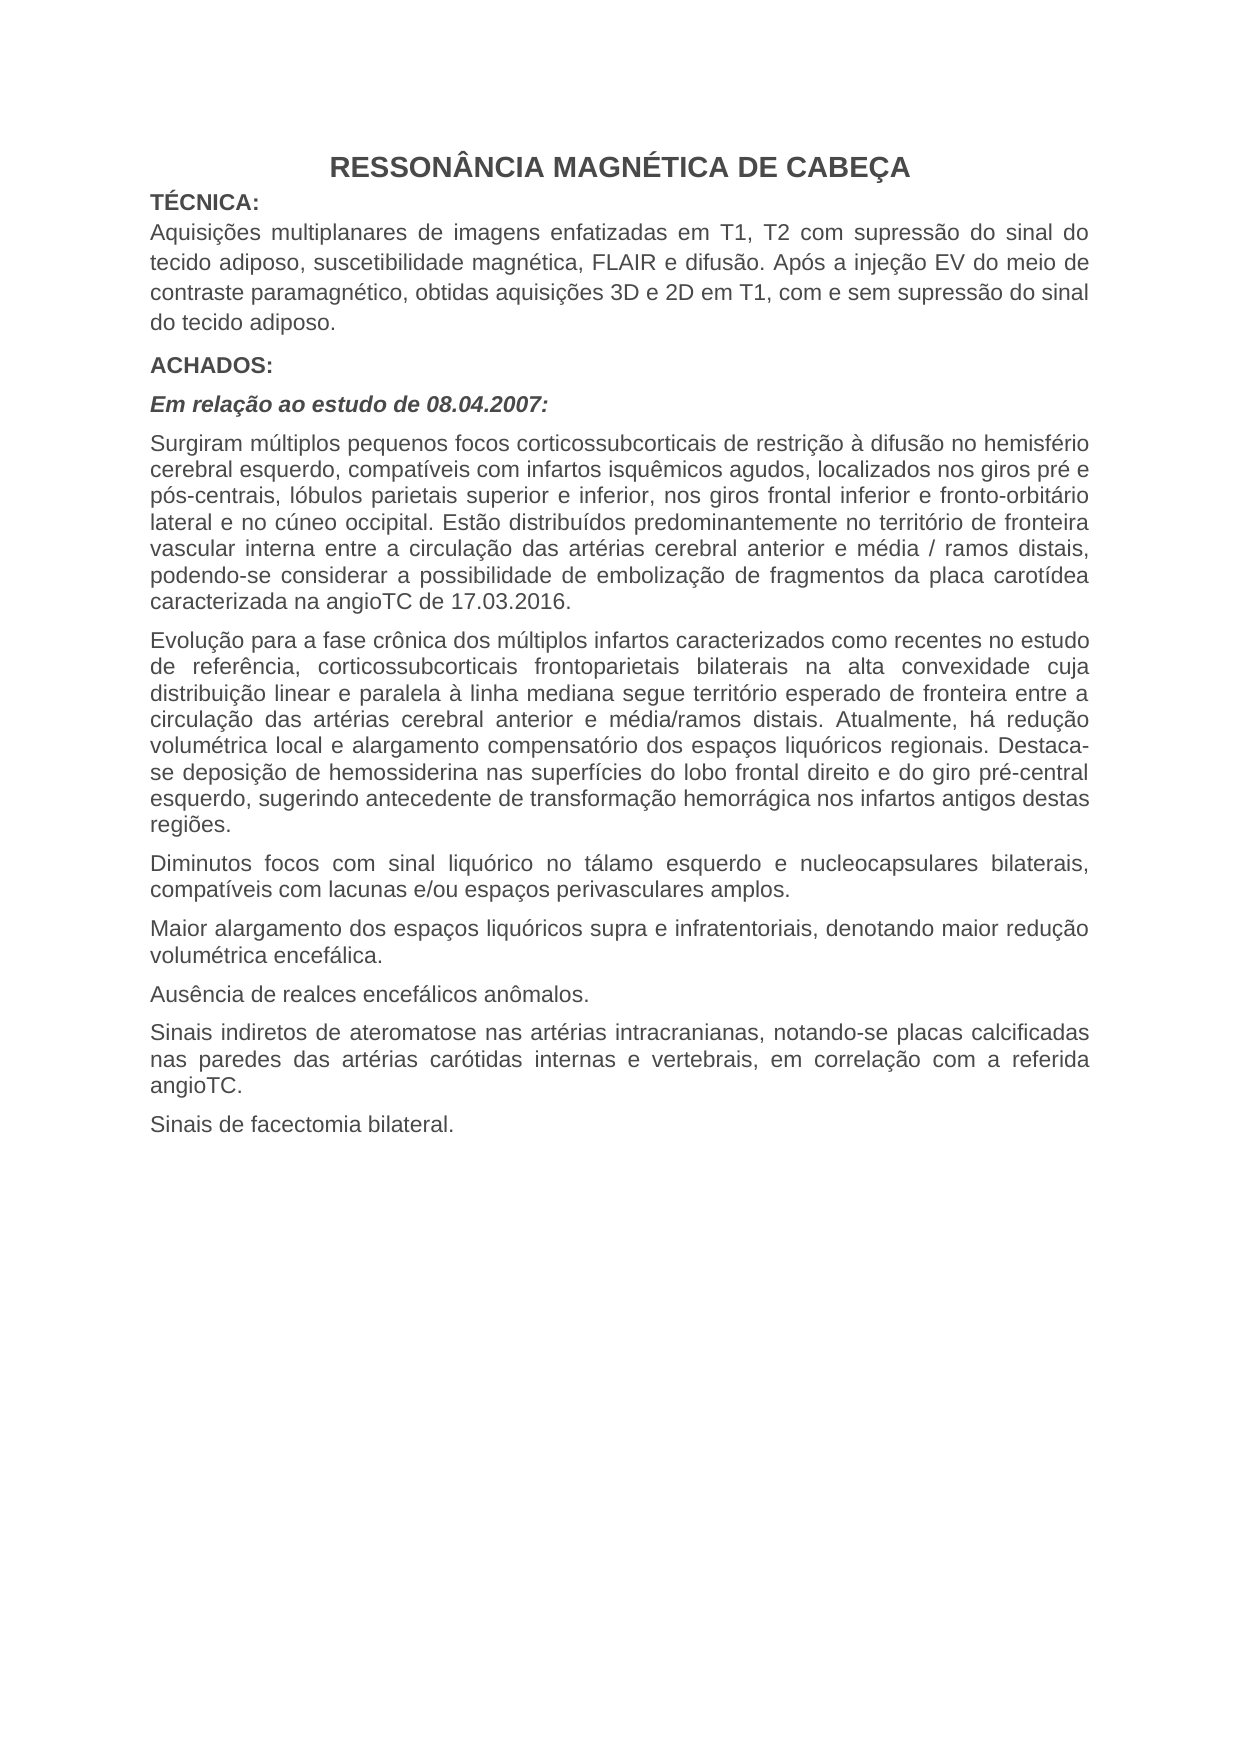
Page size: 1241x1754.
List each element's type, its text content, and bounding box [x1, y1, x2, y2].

text Em relação ao estudo de 08.04.2007: [150, 391, 1090, 417]
text Ausência de realces encefálicos anômalos. [150, 981, 1090, 1007]
text Surgiram múltiplos pequenos focos corticossubcorticais de restrição à difusão no hemisfério cerebral esquerdo, compatíveis com infartos isquêmicos agudos, localizados nos giros pré e pós-centrais, lóbulos parietais superior e inferior, nos giros frontal inferior e fronto-orbitário lateral e no cúneo occipital. Estão distribuídos predominantemente no território de fronteira vascular interna entre a circulação das artérias cerebral anterior e média / ramos distais, podendo-se considerar a possibilidade de embolização de fragmentos da placa carotídea caracterizada na angioTC de 17.03.2016. [150, 430, 1090, 614]
text Evolução para a fase crônica dos múltiplos infartos caracterizados como recentes no estudo de referência, corticossubcorticais frontoparietais bilaterais na alta convexidade cuja distribuição linear e paralela à linha mediana segue território esperado de fronteira entre a circulação das artérias cerebral anterior e média/ramos distais. Atualmente, há redução volumétrica local e alargamento compensatório dos espaços liquóricos regionais. Destaca-se deposição de hemossiderina nas superfícies do lobo frontal direito e do giro pré-central esquerdo, sugerindo antecedente de transformação hemorrágica nos infartos antigos destas regiões. [150, 627, 1090, 838]
text TÉCNICA: [150, 188, 1090, 215]
text ACHADOS: [150, 352, 1090, 378]
text Maior alargamento dos espaços liquóricos supra e infratentoriais, denotando maior redução volumétrica encefálica. [150, 915, 1090, 968]
text Sinais de facectomia bilateral. [150, 1111, 1090, 1137]
text RESSONÂNCIA MAGNÉTICA DE CABEÇA [150, 150, 1090, 183]
text Aquisições multiplanares de imagens enfatizadas em T1, T2 com supressão do sinal do tecido adiposo, suscetibilidade magnética, FLAIR e difusão. Após a injeção EV do meio de contraste paramagnético, obtidas aquisições 3D e 2D em T1, com e sem supressão do sinal do tecido adiposo. [150, 219, 1090, 336]
text Diminutos focos com sinal liquórico no tálamo esquerdo e nucleocapsulares bilaterais, compatíveis com lacunas e/ou espaços perivasculares amplos. [150, 850, 1090, 903]
text Sinais indiretos de ateromatose nas artérias intracranianas, notando-se placas calcificadas nas paredes das artérias carótidas internas e vertebrais, em correlação com a referida angioTC. [150, 1019, 1090, 1098]
